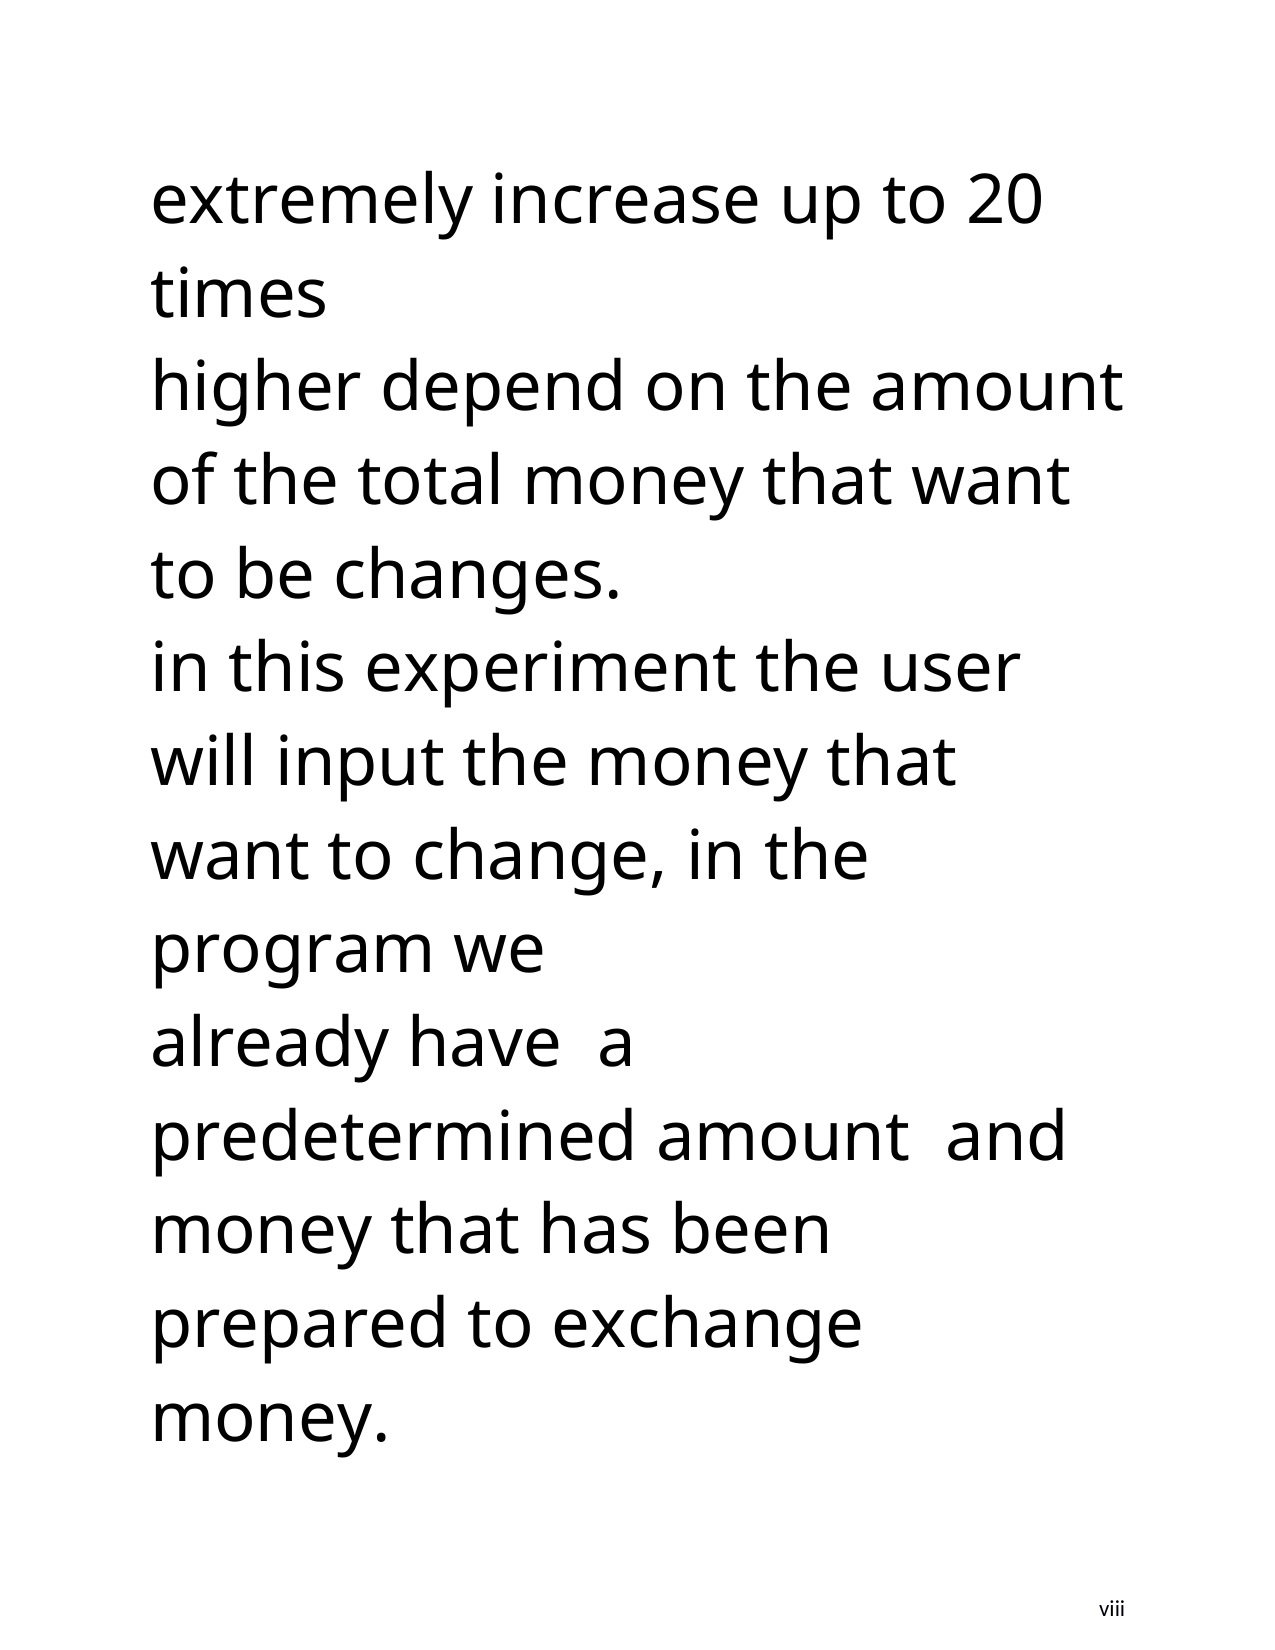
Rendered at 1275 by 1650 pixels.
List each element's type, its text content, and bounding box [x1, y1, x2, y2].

text already have a predetermined amount and money that has been prepared to exchange [150, 993, 1125, 1367]
text in this experiment the user will input the money that want to change, in the program we [150, 618, 1125, 993]
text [150, 150, 1125, 337]
text money. [150, 1367, 1125, 1461]
text higher depend on the amount of the total money that want to be changes. [150, 337, 1125, 618]
